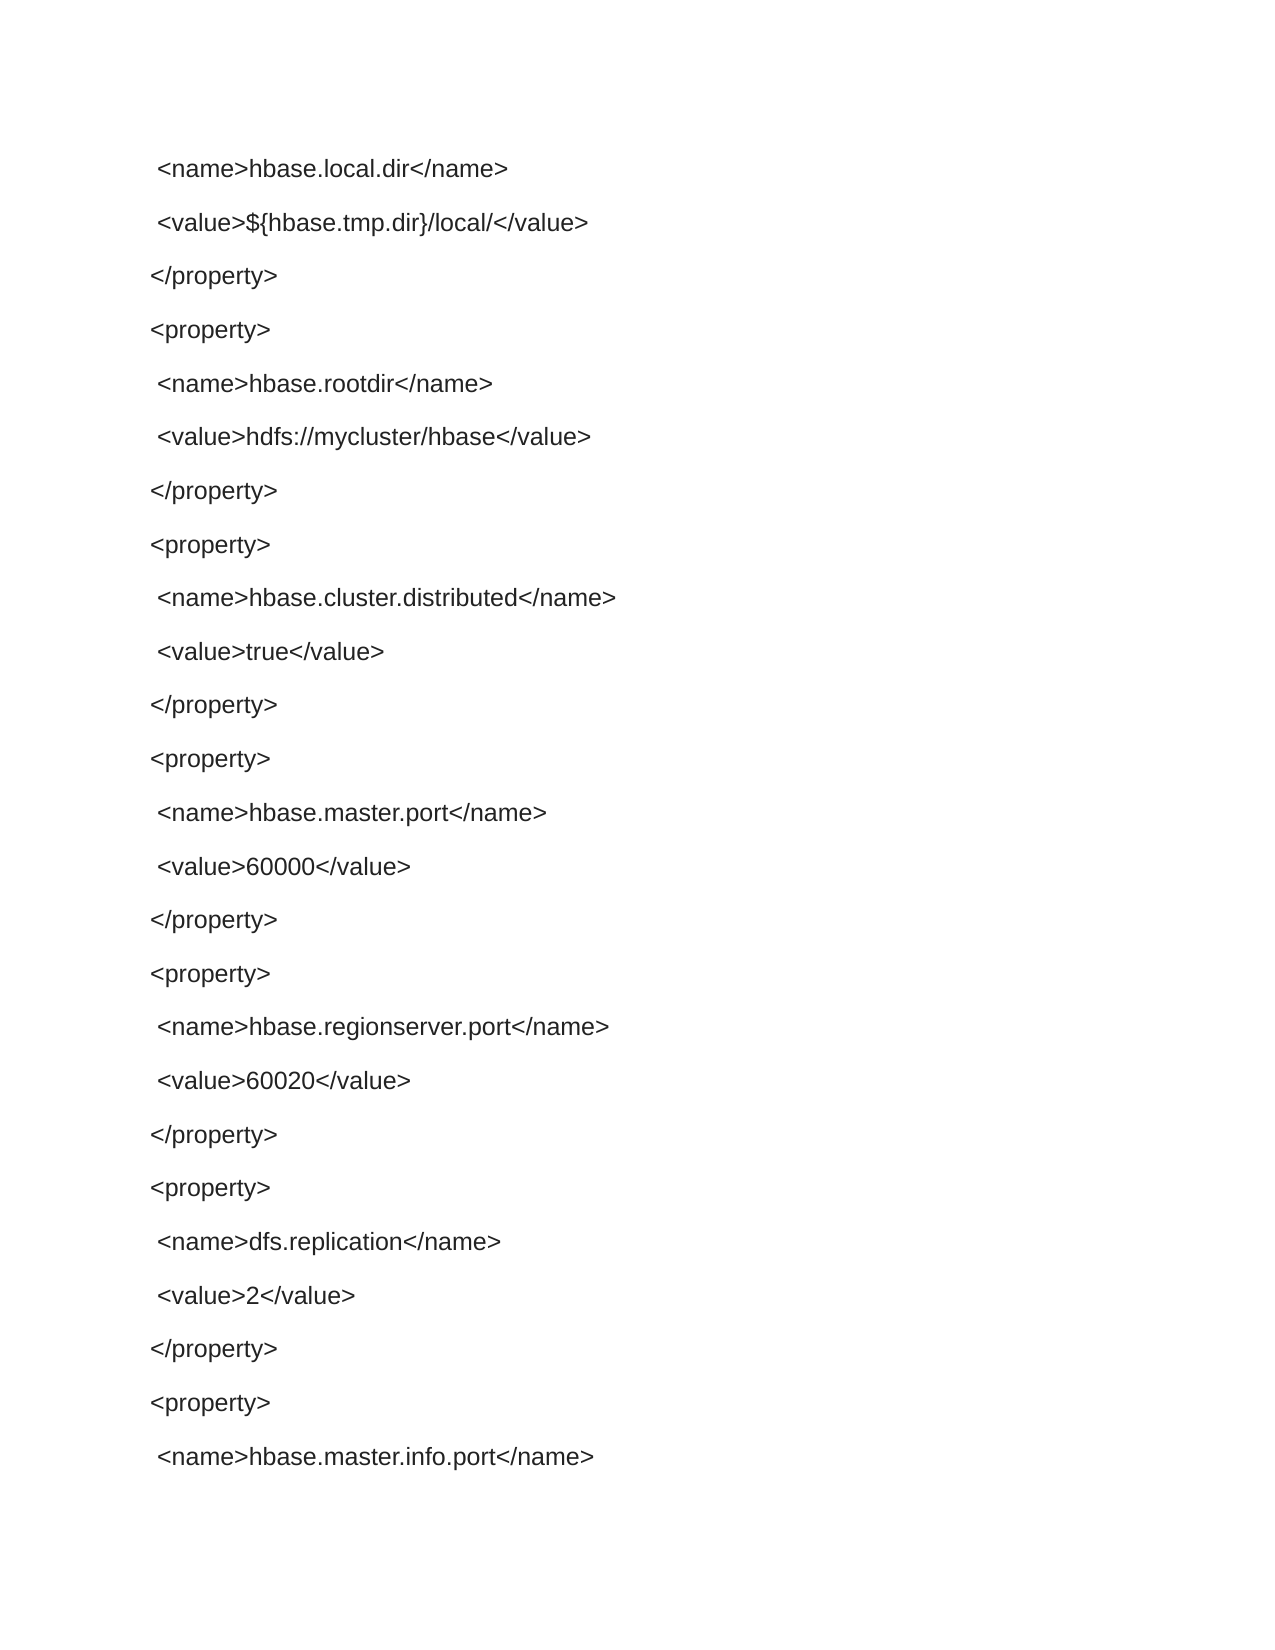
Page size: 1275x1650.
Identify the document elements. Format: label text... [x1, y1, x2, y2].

text <name>hbase.regionserver.port</name> [150, 1008, 1125, 1041]
text <name>hbase.master.info.port</name> [150, 1437, 1125, 1470]
text <name>hbase.cluster.distributed</name> [150, 579, 1125, 612]
text <value>2</value> [150, 1277, 1125, 1309]
text <property> [150, 1384, 1125, 1417]
text <property> [150, 1169, 1125, 1202]
text <value>true</value> [150, 633, 1125, 666]
text <value>60000</value> [150, 847, 1125, 880]
text <name>hbase.rootdir</name> [150, 364, 1125, 397]
text <value>60020</value> [150, 1062, 1125, 1095]
text <name>hbase.master.port</name> [150, 794, 1125, 827]
text <value>${hbase.tmp.dir}/local/</value> [150, 204, 1125, 236]
text <name>dfs.replication</name> [150, 1223, 1125, 1256]
text </property> [150, 1330, 1125, 1363]
text <value>hdfs://mycluster/hbase</value> [150, 418, 1125, 451]
text <property> [150, 526, 1125, 558]
text </property> [150, 686, 1125, 719]
text </property> [150, 472, 1125, 505]
text </property> [150, 901, 1125, 934]
text <name>hbase.local.dir</name> [150, 150, 1125, 183]
text <property> [150, 740, 1125, 773]
text <property> [150, 311, 1125, 344]
text </property> [150, 257, 1125, 290]
text <property> [150, 955, 1125, 987]
text </property> [150, 1116, 1125, 1148]
